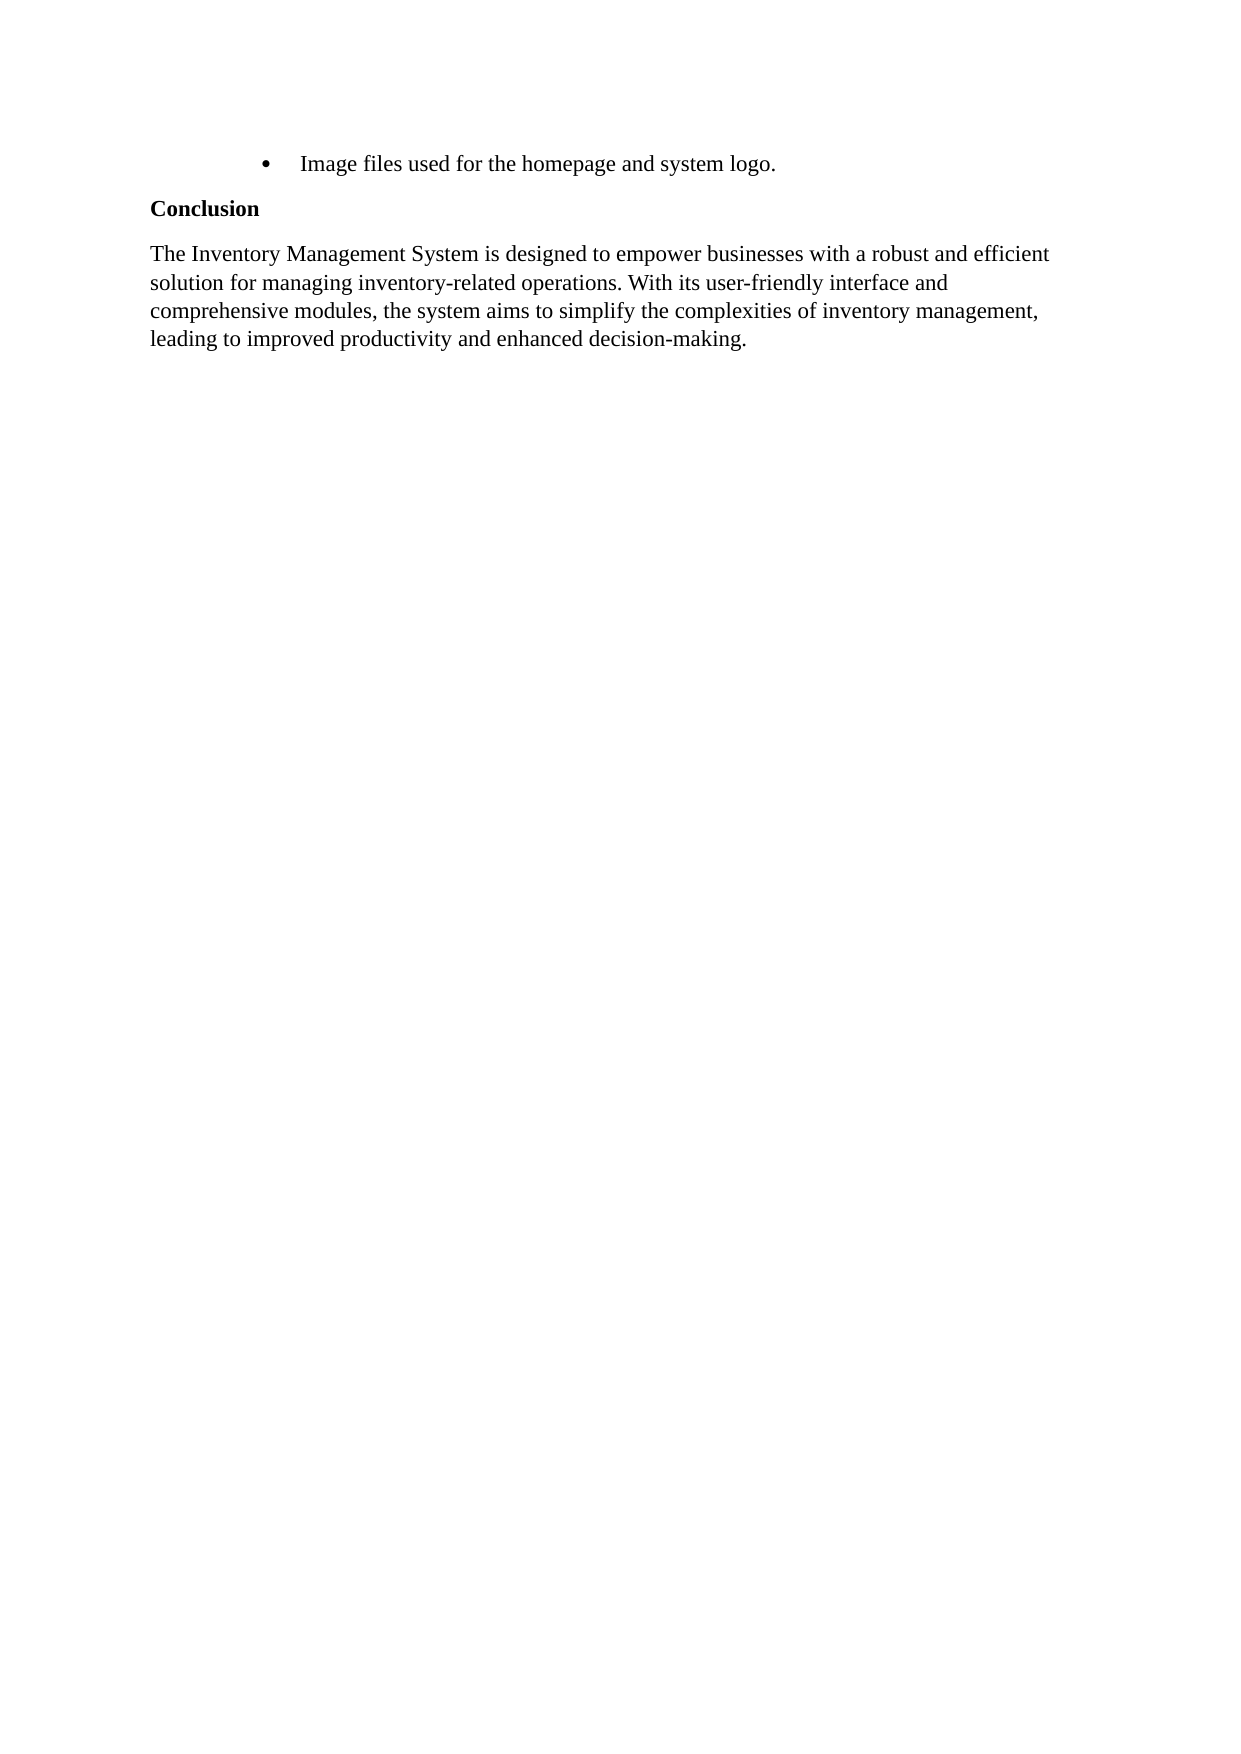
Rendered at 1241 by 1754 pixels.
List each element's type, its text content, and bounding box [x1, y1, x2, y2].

text The Inventory Management System is designed to empower businesses with a robust and efficient solution for managing inventory-related operations. With its user-friendly interface and comprehensive modules, the system aims to simplify the complexities of inventory management, leading to improved productivity and enhanced decision-making. [150, 240, 1090, 352]
list Image files used for the homepage and system logo. [262, 150, 1090, 176]
text Conclusion [150, 195, 1090, 221]
